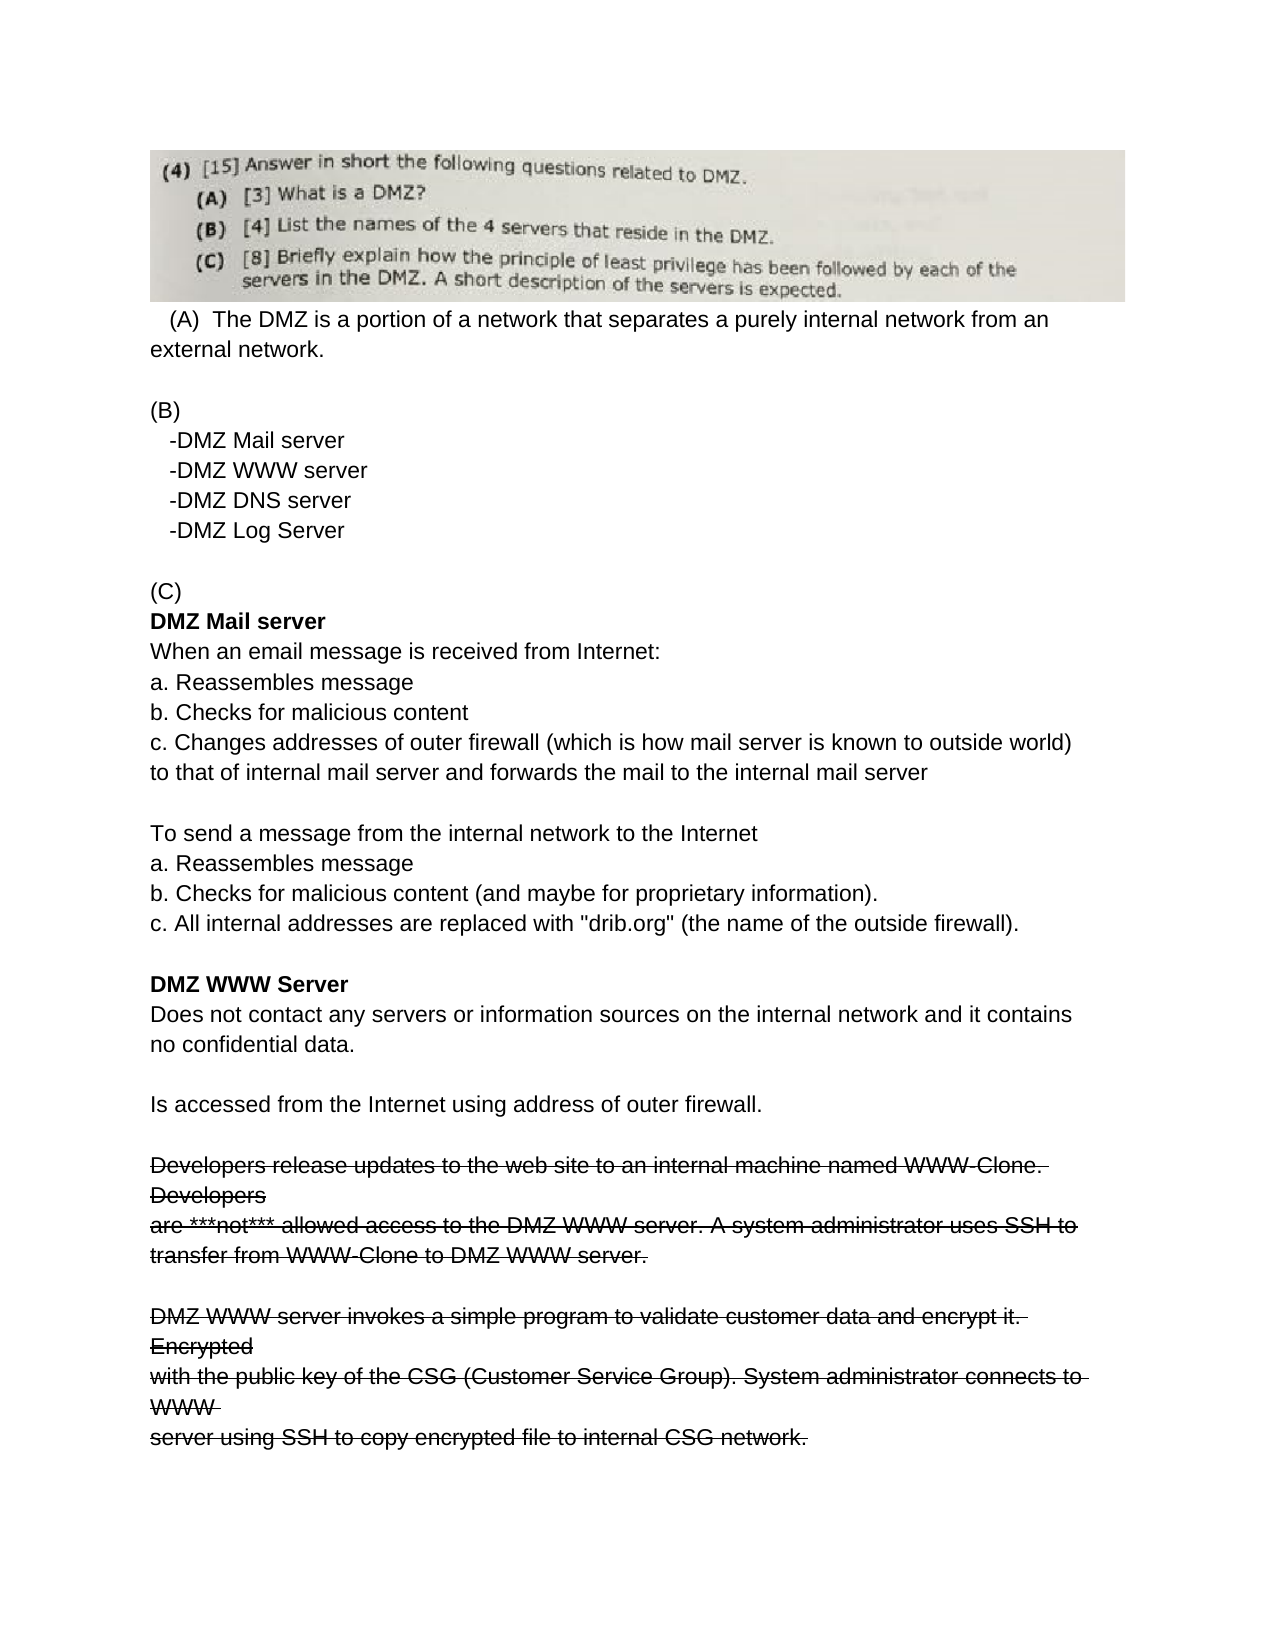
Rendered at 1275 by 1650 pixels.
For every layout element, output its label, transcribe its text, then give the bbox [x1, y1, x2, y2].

text -DMZ Log Server [150, 517, 1125, 544]
text (A) The DMZ is a portion of a network that separates a purely internal network from an external network. [150, 306, 1125, 362]
text -DMZ DNS server [150, 487, 1125, 513]
text (B) [150, 397, 1125, 423]
picture [150, 150, 1125, 302]
text (C) [150, 578, 1125, 604]
text -DMZ WWW server [150, 457, 1125, 483]
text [150, 608, 1125, 1480]
text -DMZ Mail server [150, 427, 1125, 453]
